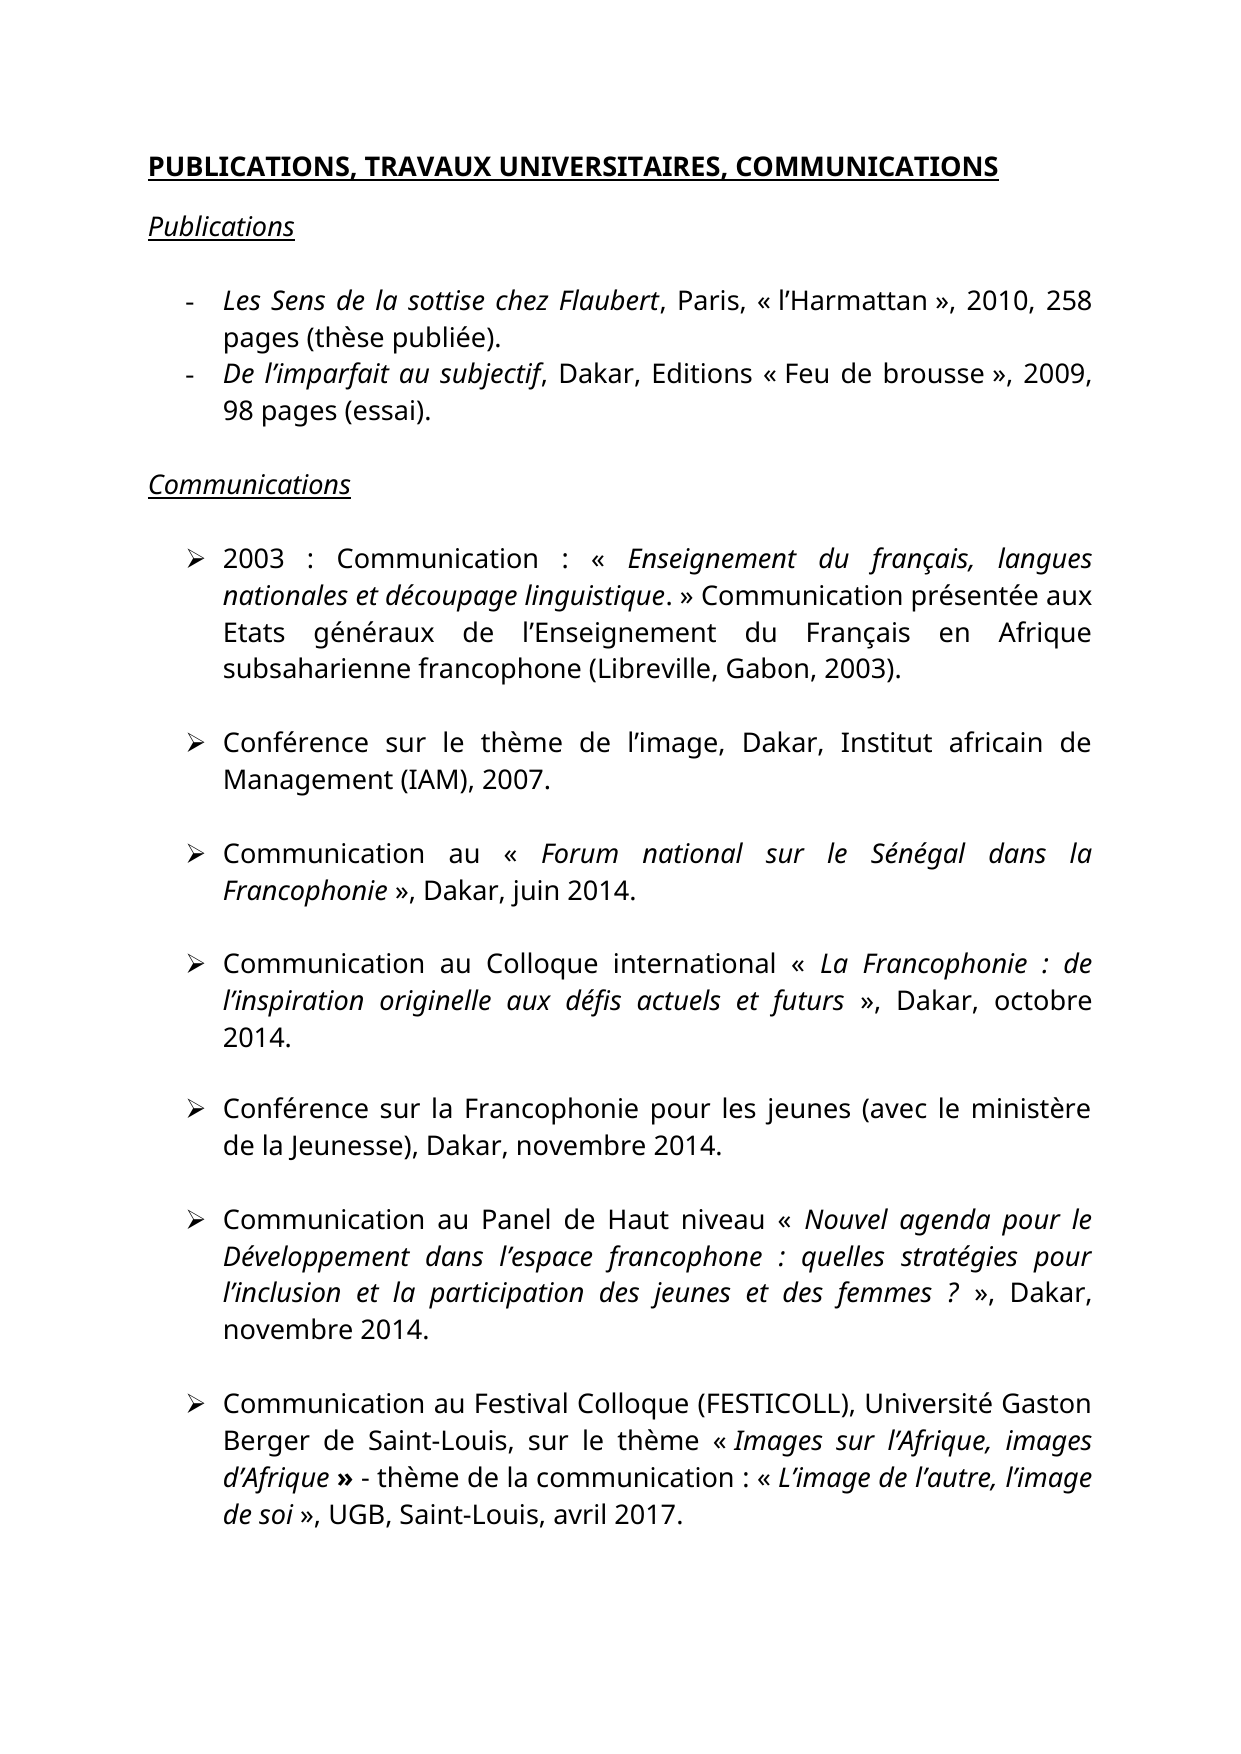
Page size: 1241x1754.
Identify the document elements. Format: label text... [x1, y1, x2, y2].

list Communication au Festival Colloque (FESTICOLL), Université Gaston Berger de Saint-Louis, sur le thème « Images sur l’Afrique, images d’Afrique » - thème de la communication : « L’image de l’autre, l’image de soi », UGB, Saint-Louis, avril 2017. [185, 1384, 1093, 1532]
text PUBLICATIONS, TRAVAUX UNIVERSITAIRES, COMMUNICATIONS [148, 148, 1093, 184]
list Les Sens de la sottise chez Flaubert, Paris, « l’Harmattan », 2010, 258 pages (thèse publiée). [185, 281, 1093, 355]
list Conférence sur le thème de l’image, Dakar, Institut africain de Management (IAM), 2007. [185, 724, 1093, 797]
list Communication au Panel de Haut niveau « Nouvel agenda pour le Développement dans l’espace francophone : quelles stratégies pour l’inclusion et la participation des jeunes et des femmes ? », Dakar, novembre 2014. [185, 1200, 1093, 1348]
list 2003 : Communication : « Enseignement du français, langues nationales et découpage linguistique. » Communication présentée aux Etats généraux de l’Enseignement du Français en Afrique subsaharienne francophone (Libreville, Gabon, 2003). [185, 539, 1093, 687]
text Communications [148, 466, 1093, 502]
list De l’imparfait au subjectif, Dakar, Editions « Feu de brousse », 2009, 98 pages (essai). [185, 355, 1093, 429]
text Publications [148, 207, 1093, 244]
list Communication au Colloque international « La Francophonie : de l’inspiration originelle aux défis actuels et futurs », Dakar, octobre 2014. [185, 945, 1093, 1056]
list Communication au « Forum national sur le Sénégal dans la Francophonie », Dakar, juin 2014. [185, 834, 1093, 908]
list Conférence sur la Francophonie pour les jeunes (avec le ministère de la Jeunesse), Dakar, novembre 2014. [185, 1089, 1093, 1163]
